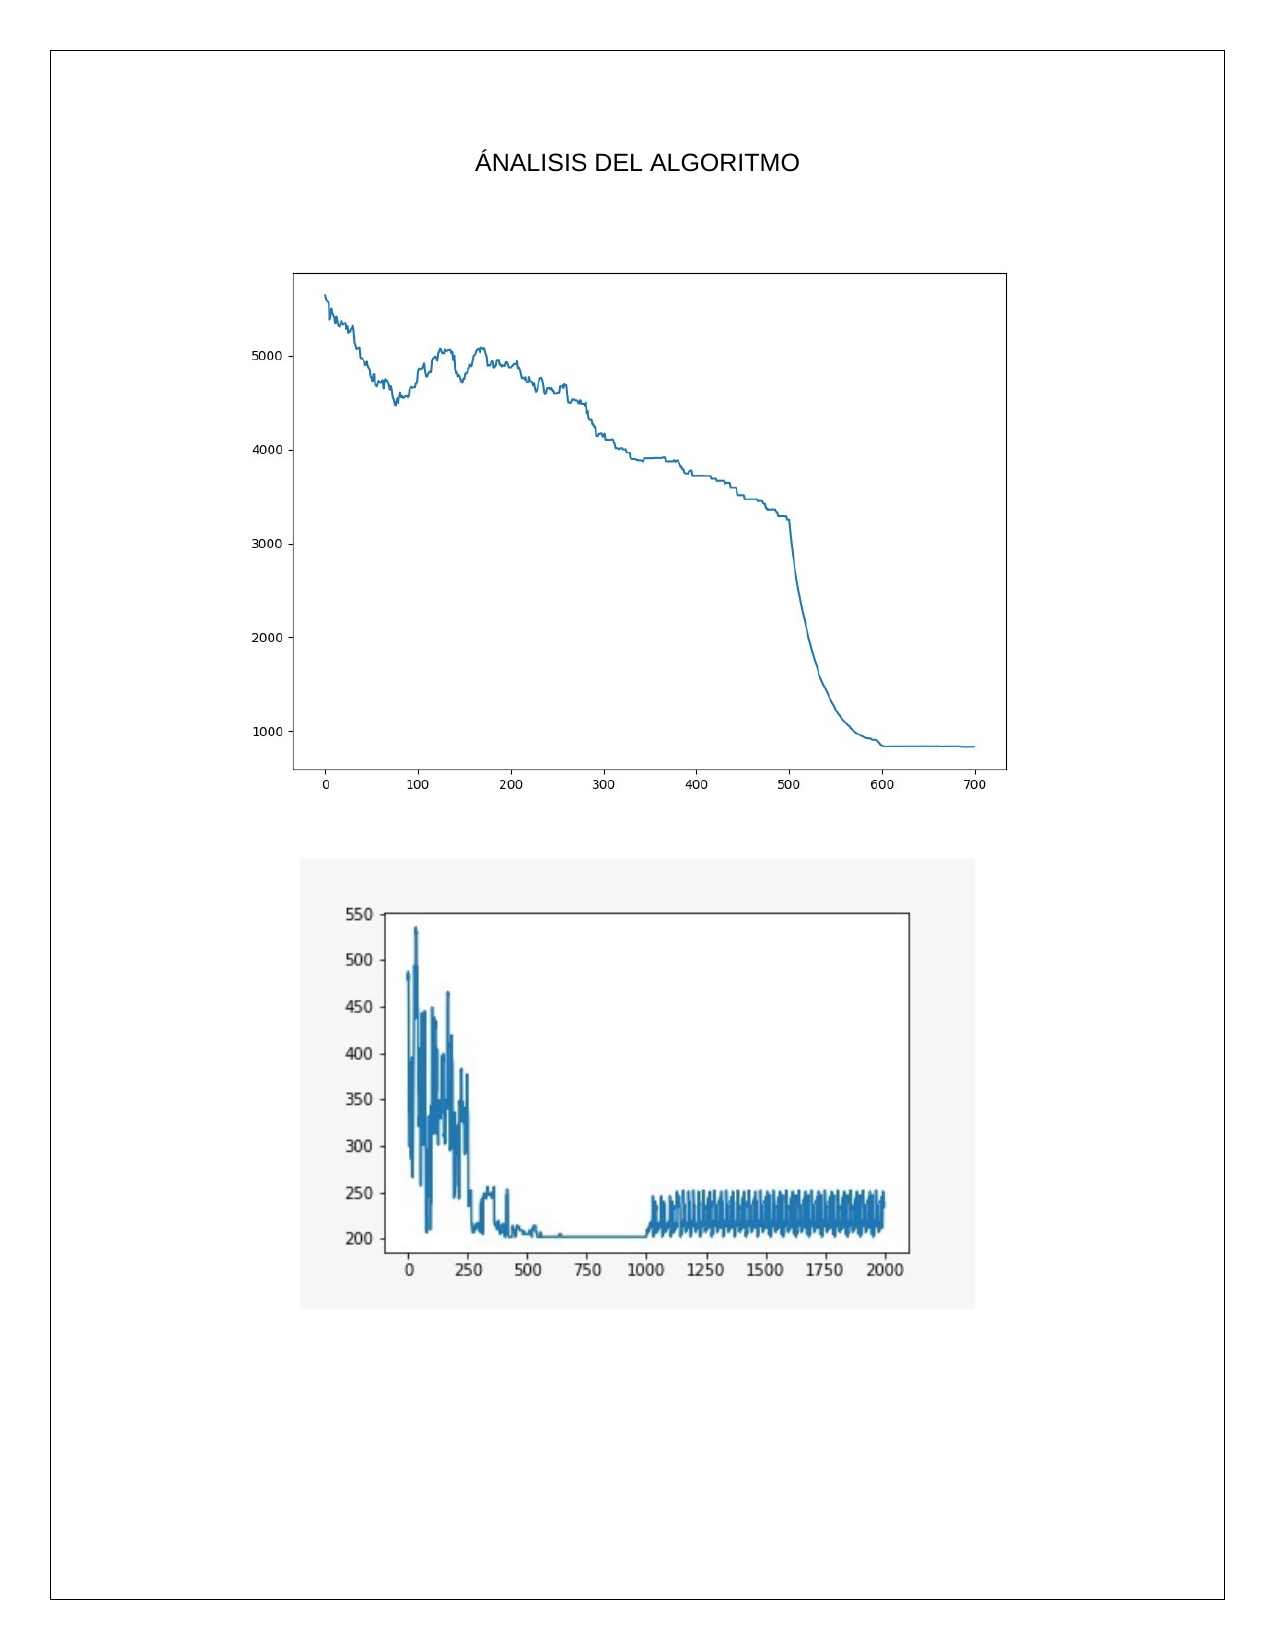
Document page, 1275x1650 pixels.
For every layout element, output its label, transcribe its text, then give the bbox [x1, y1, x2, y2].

text ÁNALISIS DEL ALGORITMO [177, 147, 1098, 176]
picture [177, 195, 1098, 840]
picture [300, 858, 976, 1309]
